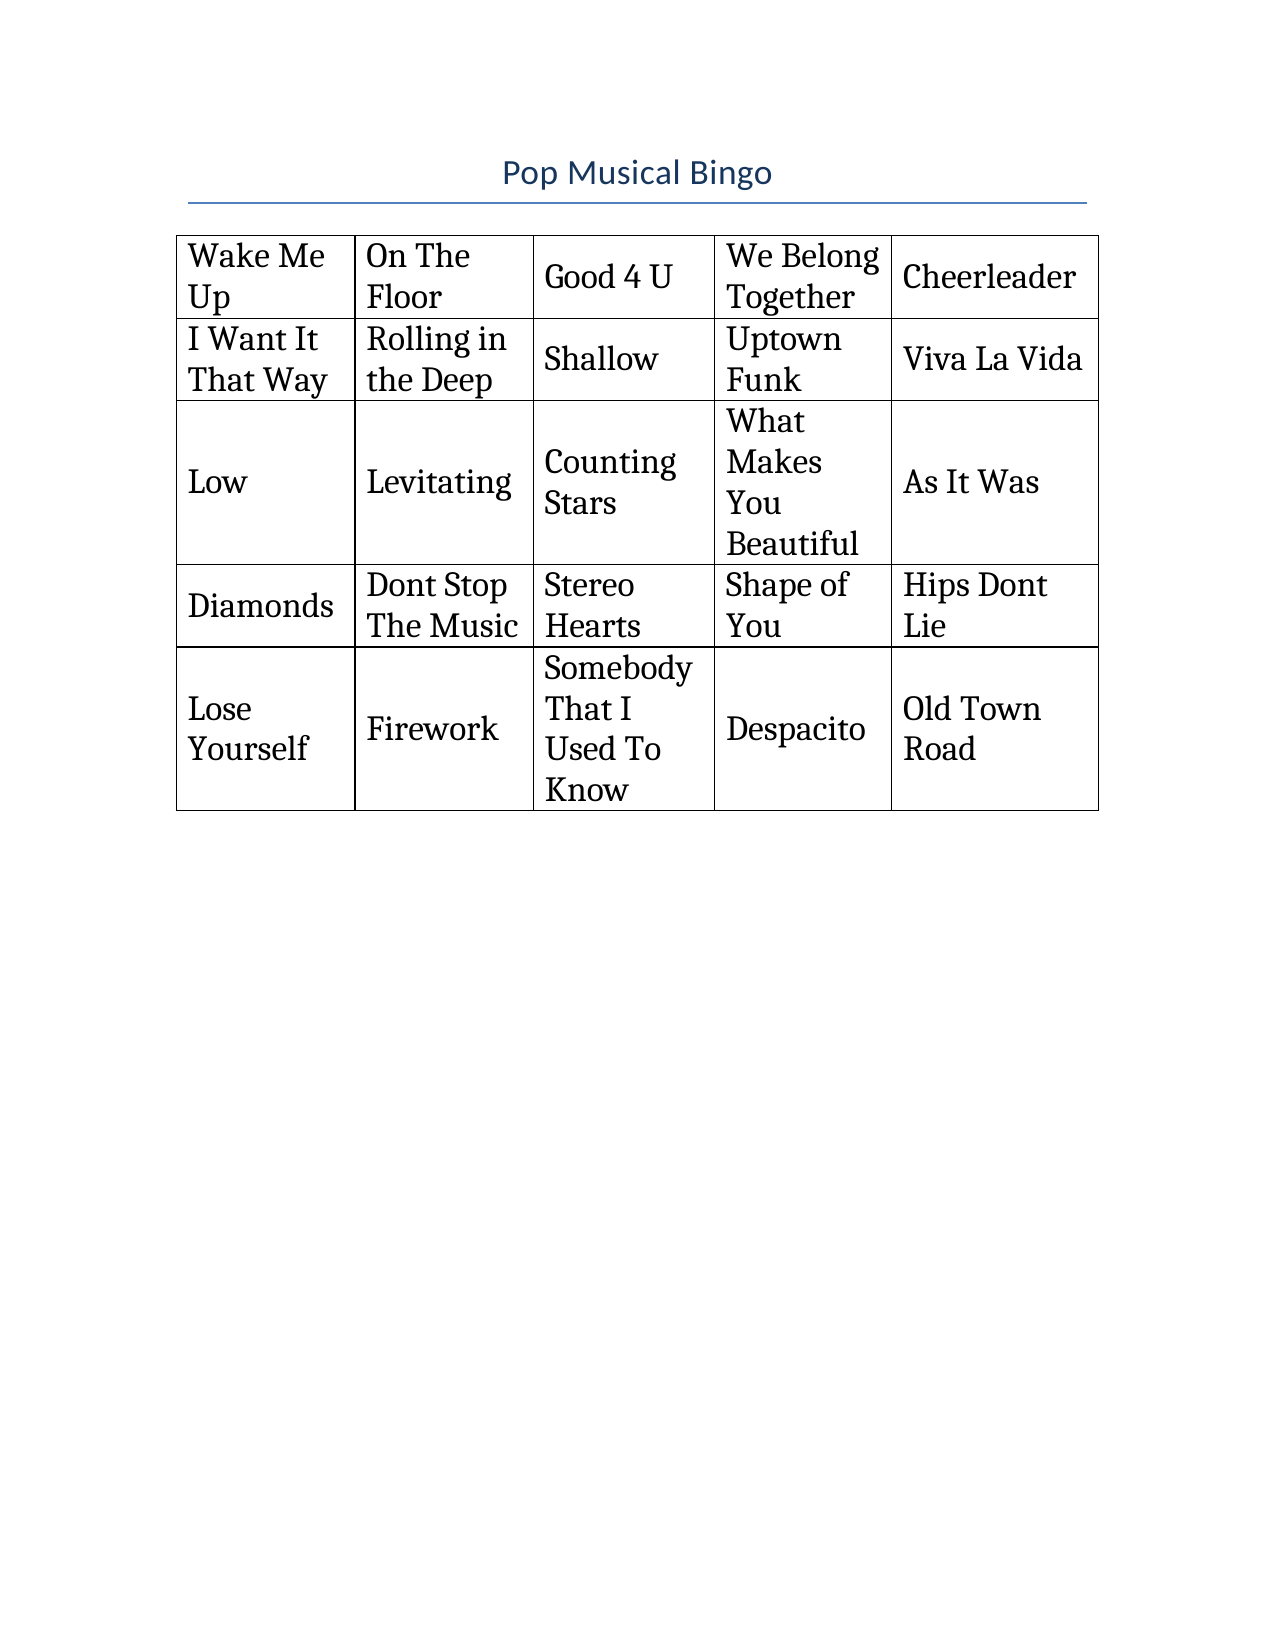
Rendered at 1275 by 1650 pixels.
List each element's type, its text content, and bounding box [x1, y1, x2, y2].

table_header On The Floor [356, 236, 533, 317]
table_cell Somebody That I Used To Know [534, 648, 714, 810]
table_cell I Want It That Way [177, 319, 354, 400]
table_cell Firework [356, 648, 533, 810]
table_cell Rolling in the Deep [356, 319, 533, 400]
title Pop Musical Bingo [187, 150, 1087, 204]
table_cell Diamonds [177, 565, 354, 646]
table_cell Counting Stars [534, 401, 714, 564]
table_cell Hips Dont Lie [892, 565, 1098, 646]
table_cell Lose Yourself [177, 648, 354, 810]
table_cell Low [177, 401, 354, 564]
table_cell Despacito [715, 648, 891, 810]
table_cell Uptown Funk [715, 319, 891, 400]
table_header Wake Me Up [177, 236, 354, 317]
table_cell As It Was [892, 401, 1098, 564]
table_header We Belong Together [715, 236, 891, 317]
table_header Good 4 U [534, 236, 714, 317]
table_cell Shape of You [715, 565, 891, 646]
table_cell Viva La Vida [892, 319, 1098, 400]
table_cell Levitating [356, 401, 533, 564]
table_cell What Makes You Beautiful [715, 401, 891, 564]
table_cell Dont Stop The Music [356, 565, 533, 646]
table_cell Old Town Road [892, 648, 1098, 810]
table_cell Stereo Hearts [534, 565, 714, 646]
table_cell Shallow [534, 319, 714, 400]
table_header Cheerleader [892, 236, 1098, 317]
